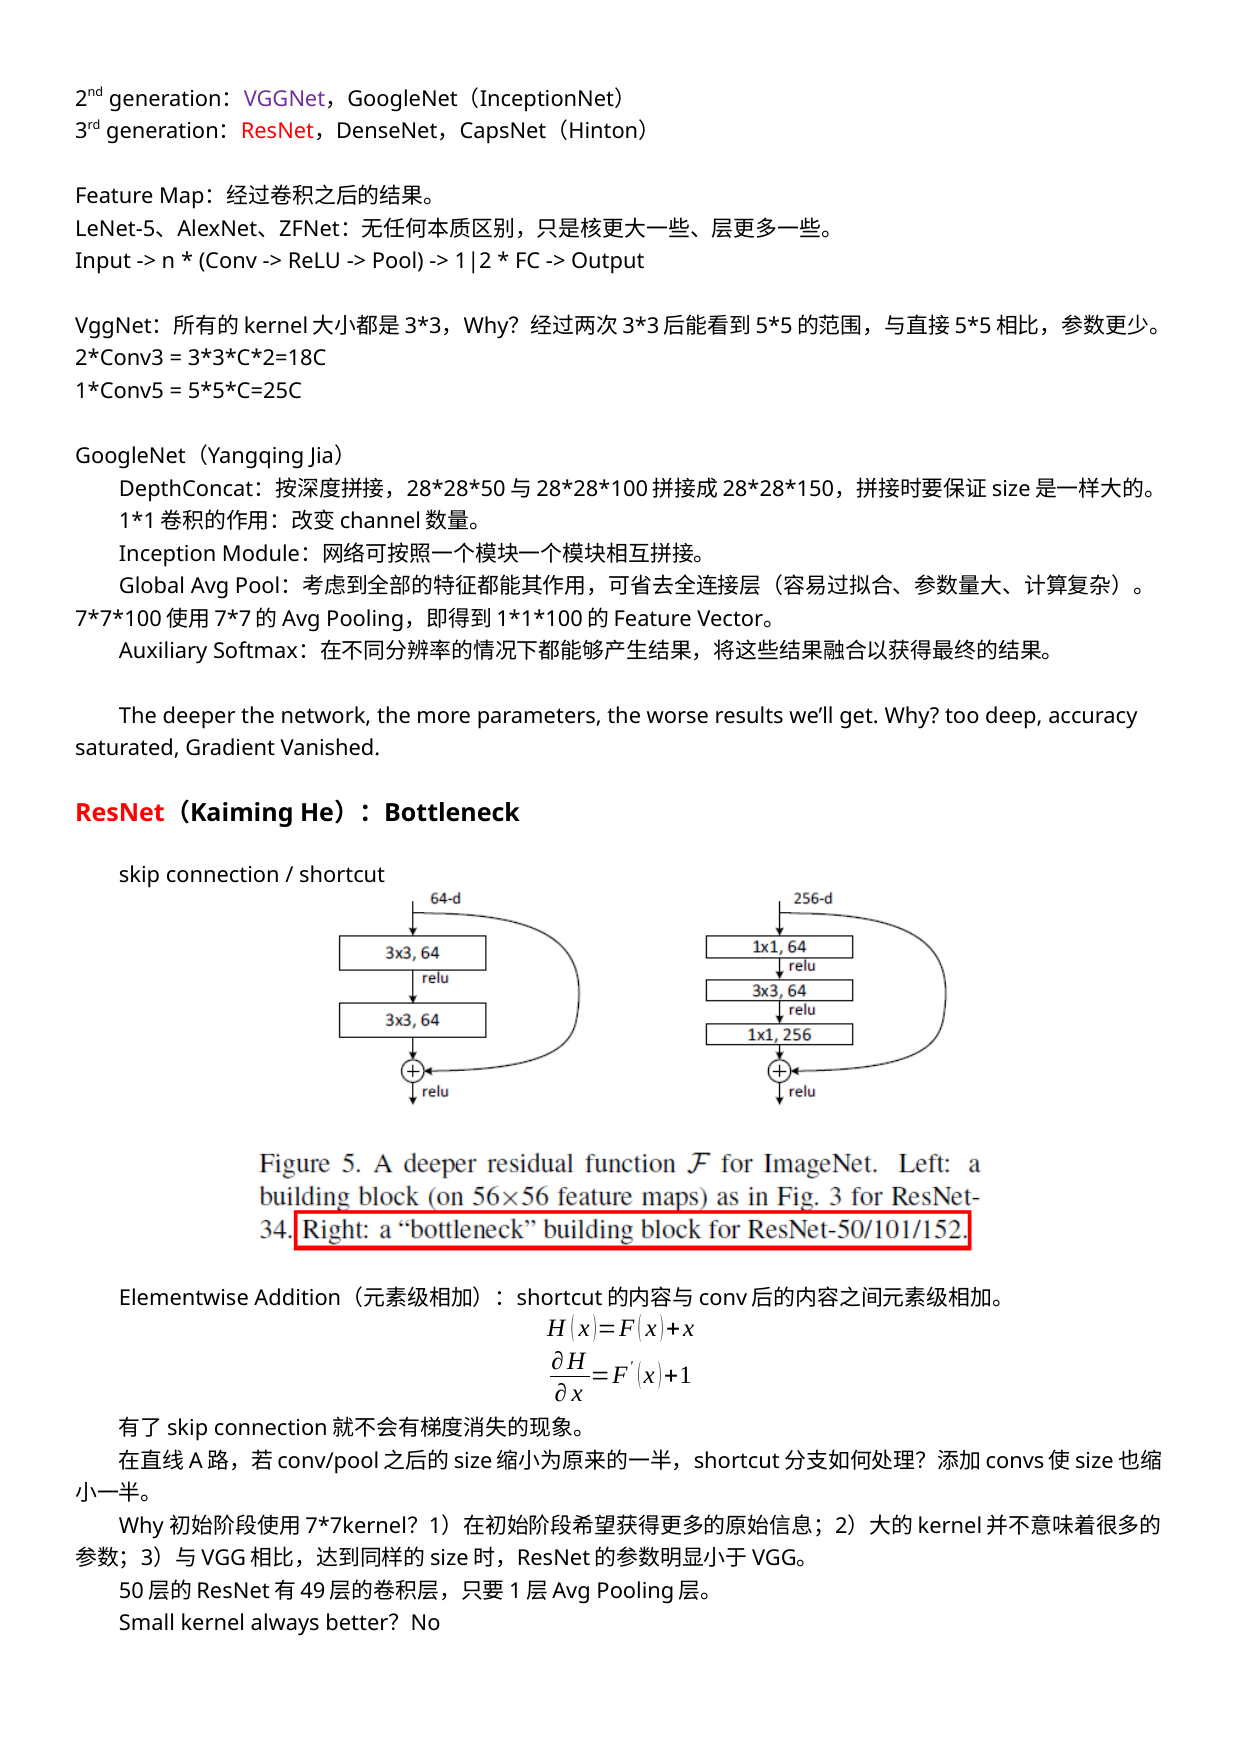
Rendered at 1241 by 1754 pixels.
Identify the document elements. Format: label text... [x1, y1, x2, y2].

text ResNet（Kaiming He）：Bottleneck [75, 778, 1165, 843]
text Feature Map：经过卷积之后的结果。 [75, 178, 1165, 211]
text 50层的ResNet有49层的卷积层，只要1层Avg Pooling层。 [75, 1572, 1165, 1605]
text The deeper the network, the more parameters, the worse results we’ll get. Why? too deep, accuracy saturated, Gradient Vanished. [75, 698, 1165, 763]
text Small kernel always better？No [75, 1605, 1165, 1637]
text 在直线A路，若conv/pool之后的size缩小为原来的一半，shortcut分支如何处理？添加convs使size也缩小一半。 [75, 1442, 1165, 1507]
text Input -> n * (Conv -> ReLU -> Pool) -> 1|2 * FC -> Output [75, 243, 1165, 276]
text VggNet：所有的kernel大小都是3*3，Why？经过两次3*3后能看到5*5的范围，与直接5*5相比，参数更少。 [75, 308, 1165, 341]
text LeNet-5、AlexNet、ZFNet：无任何本质区别，只是核更大一些、层更多一些。 [75, 211, 1165, 243]
text Elementwise Addition（元素级相加）：shortcut的内容与conv后的内容之间元素级相加。 [75, 1280, 1165, 1312]
text 1*1卷积的作用：改变channel数量。 [75, 503, 1165, 536]
text Why 初始阶段使用7*7kernel？1）在初始阶段希望获得更多的原始信息；2）大的kernel并不意味着很多的参数；3）与VGG相比，达到同样的size时，ResNet的参数明显小于VGG。 [75, 1507, 1165, 1572]
text Global Avg Pool：考虑到全部的特征都能其作用，可省去全连接层（容易过拟合、参数量大、计算复杂）。7*7*100使用7*7的Avg Pooling，即得到1*1*100的Feature Vector。 [75, 568, 1165, 633]
text DepthConcat：按深度拼接，28*28*50与28*28*100拼接成28*28*150，拼接时要保证size是一样大的。 [75, 471, 1165, 503]
picture [255, 890, 985, 1253]
text 2*Conv3 = 3*3*C*2=18C [75, 341, 1165, 373]
text 2nd generation：VGGNet，GoogleNet（InceptionNet） [75, 81, 1165, 113]
text 3rd generation：ResNet，DenseNet，CapsNet（Hinton） [75, 113, 1165, 146]
text GoogleNet（Yangqing Jia） [75, 438, 1165, 471]
text 1*Conv5 = 5*5*C=25C [75, 373, 1165, 406]
text Inception Module：网络可按照一个模块一个模块相互拼接。 [75, 536, 1165, 568]
text 有了skip connection就不会有梯度消失的现象。 [75, 1410, 1165, 1442]
text Auxiliary Softmax：在不同分辨率的情况下都能够产生结果，将这些结果融合以获得最终的结果。 [75, 633, 1165, 666]
text skip connection / shortcut [75, 857, 1165, 890]
